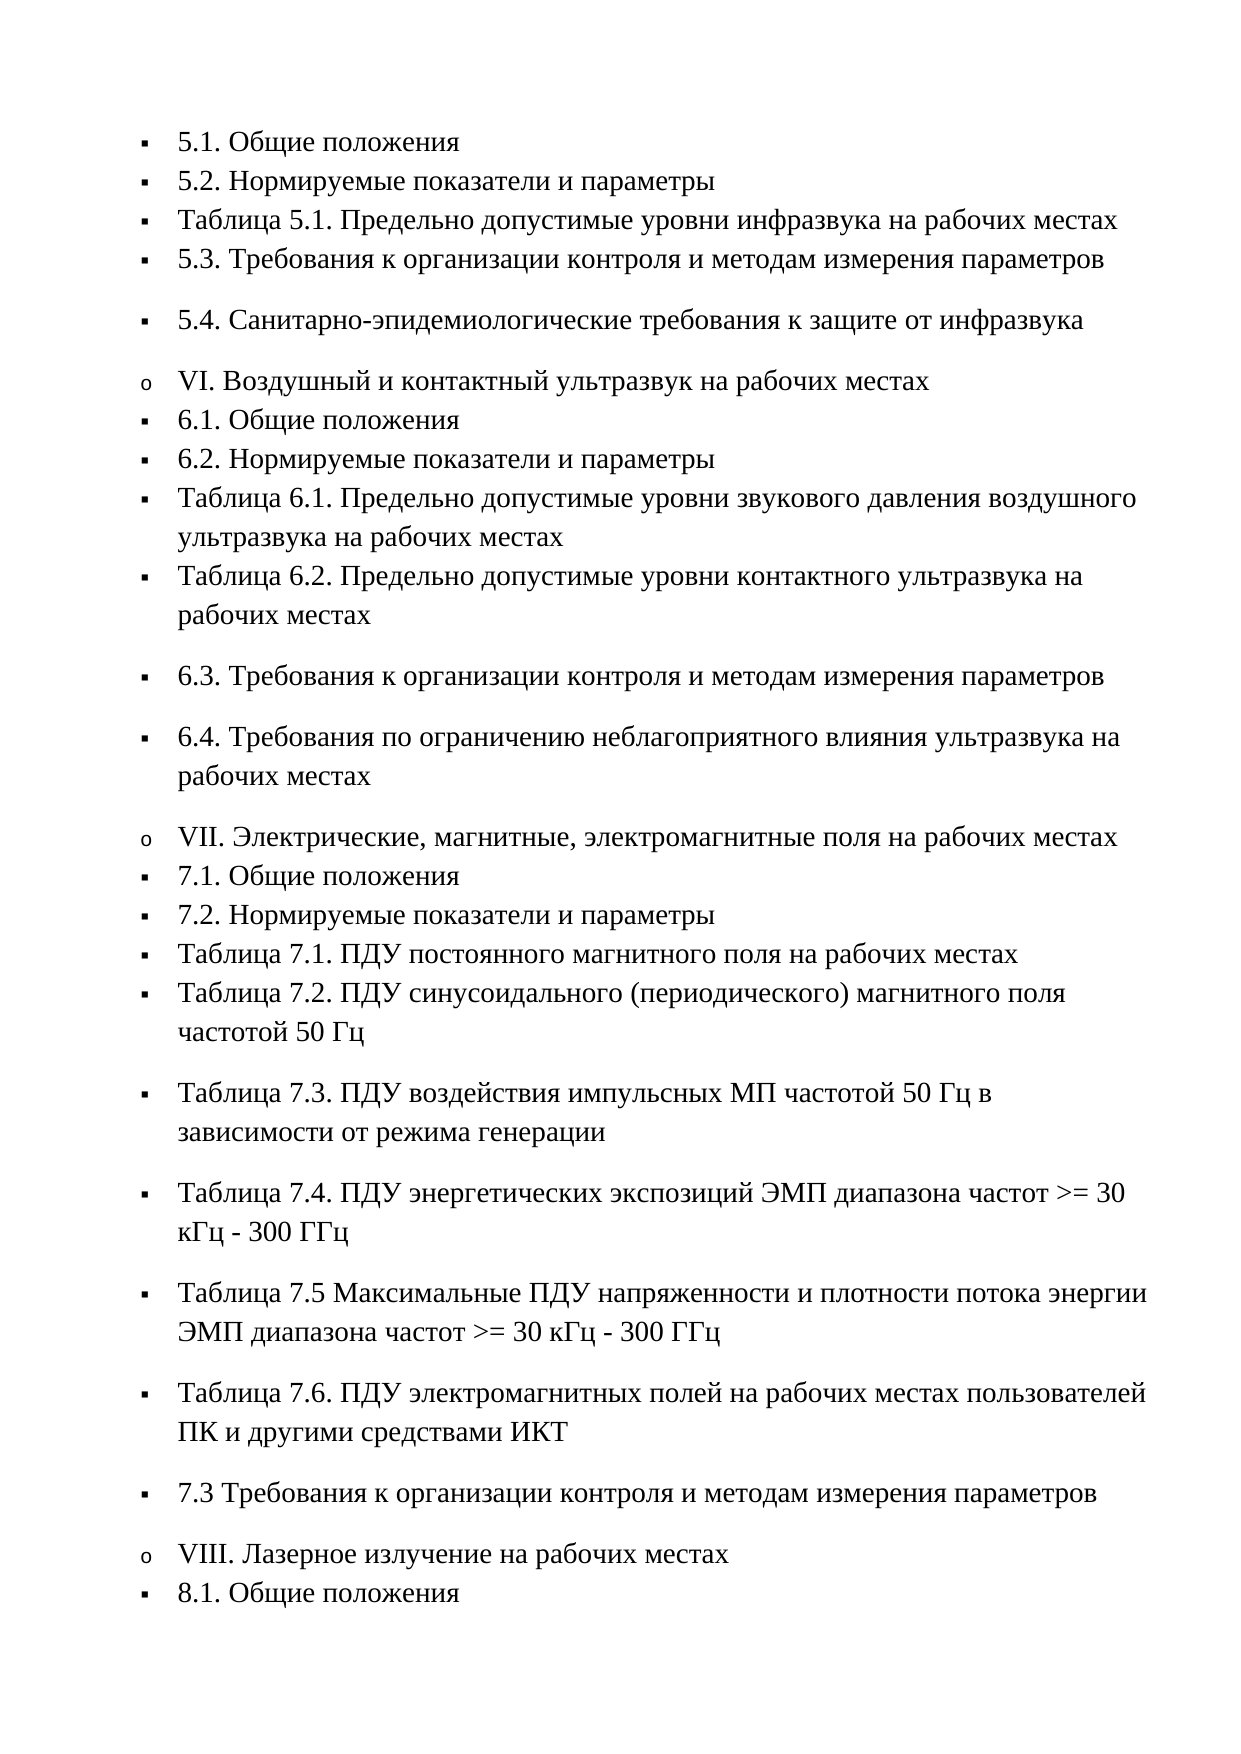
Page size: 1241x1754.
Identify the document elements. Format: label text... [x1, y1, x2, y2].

list Таблица 7.5 Максимальные ПДУ напряженности и плотности потока энергии ЭМП диапазона частот >= 30 кГц - 300 ГГц [140, 1270, 1152, 1348]
list Таблица 6.1. Предельно допустимые уровни звукового давления воздушного ультразвука на рабочих местах [140, 474, 1152, 552]
list 6.1. Общие положения [140, 396, 1152, 435]
list 8.1. Общие положения [140, 1570, 1152, 1609]
list 5.2. Нормируемые показатели и параметры [140, 157, 1152, 196]
list Таблица 7.1. ПДУ постоянного магнитного поля на рабочих местах [140, 931, 1152, 970]
list 5.1. Общие положения [140, 118, 1152, 157]
list 5.3. Требования к организации контроля и методам измерения параметров [140, 235, 1152, 274]
list 6.3. Требования к организации контроля и методам измерения параметров [140, 652, 1152, 692]
list VIII. Лазерное излучение на рабочих местах [140, 1531, 1152, 1570]
list 6.2. Нормируемые показатели и параметры [140, 435, 1152, 474]
list Таблица 7.6. ПДУ электромагнитных полей на рабочих местах пользователей ПК и другими средствами ИКТ [140, 1370, 1152, 1448]
list Таблица 7.2. ПДУ синусоидального (периодического) магнитного поля частотой 50 Гц [140, 970, 1152, 1048]
list 5.4. Санитарно-эпидемиологические требования к защите от инфразвука [140, 296, 1152, 335]
list 6.4. Требования по ограничению неблагоприятного влияния ультразвука на рабочих местах [140, 713, 1152, 792]
list Таблица 7.4. ПДУ энергетических экспозиций ЭМП диапазона частот >= 30 кГц - 300 ГГц [140, 1170, 1152, 1248]
list Таблица 5.1. Предельно допустимые уровни инфразвука на рабочих местах [140, 196, 1152, 235]
list 7.3 Требования к организации контроля и методам измерения параметров [140, 1470, 1152, 1509]
list VII. Электрические, магнитные, электромагнитные поля на рабочих местах [140, 813, 1152, 852]
list 7.2. Нормируемые показатели и параметры [140, 892, 1152, 931]
list VI. Воздушный и контактный ультразвук на рабочих местах [140, 357, 1152, 396]
list Таблица 6.2. Предельно допустимые уровни контактного ультразвука на рабочих местах [140, 552, 1152, 631]
list Таблица 7.3. ПДУ воздействия импульсных МП частотой 50 Гц в зависимости от режима генерации [140, 1070, 1152, 1148]
list 7.1. Общие положения [140, 852, 1152, 892]
